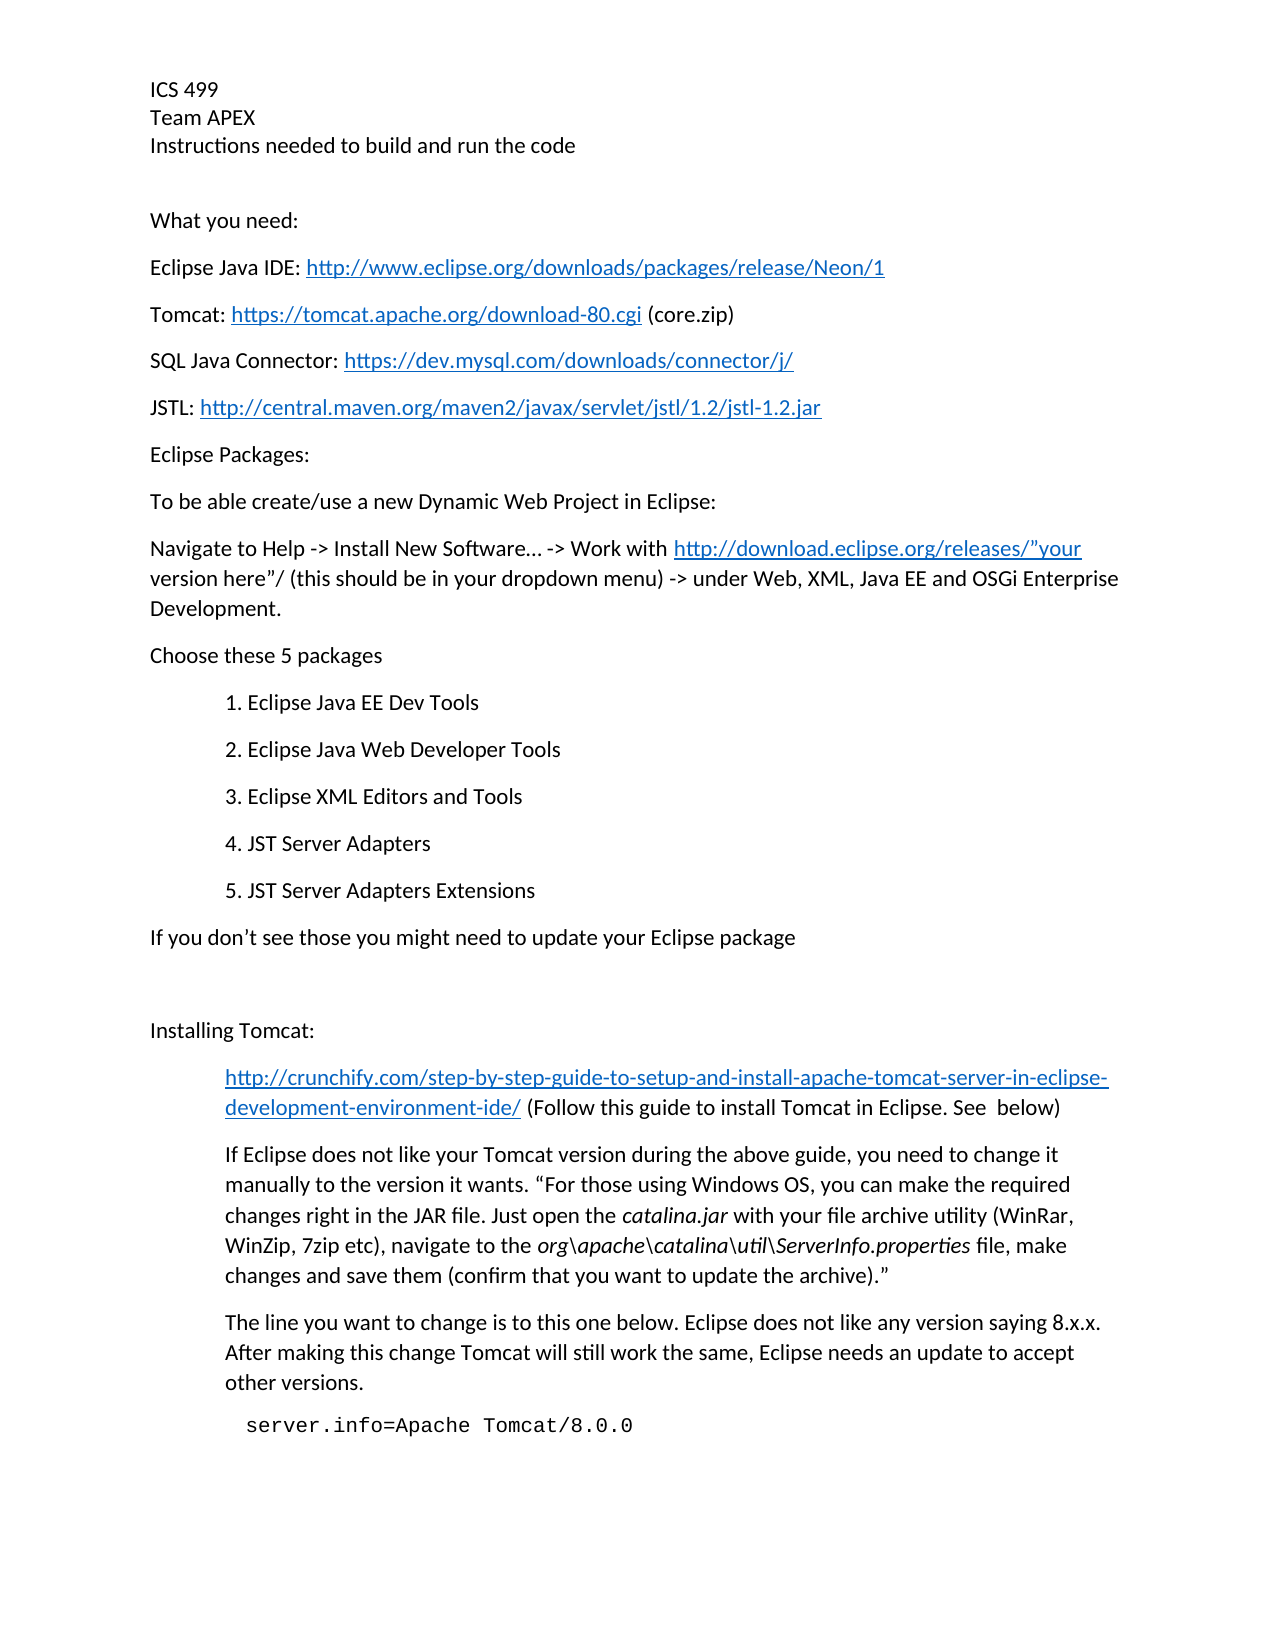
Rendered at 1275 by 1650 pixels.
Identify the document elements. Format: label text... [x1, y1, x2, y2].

text Installing Tomcat: [150, 1016, 1125, 1044]
text The line you want to change is to this one below. Eclipse does not like any version saying 8.x.x. After making this change Tomcat will still work the same, Eclipse needs an update to accept other versions. [225, 1308, 1125, 1396]
text Navigate to Help -> Install New Software… -> Work with http://download.eclipse.org/releases/”your version here”/ (this should be in your dropdown menu) -> under Web, XML, Java EE and OSGi Enterprise Development. [150, 534, 1125, 622]
text 2. Eclipse Java Web Developer Tools [150, 735, 1125, 763]
text What you need: [150, 206, 1125, 234]
text 1. Eclipse Java EE Dev Tools [150, 688, 1125, 716]
text If Eclipse does not like your Tomcat version during the above guide, you need to change it manually to the version it wants. “For those using Windows OS, you can make the required changes right in the JAR file. Just open the catalina.jar with your file archive utility (WinRar, WinZip, 7zip etc), navigate to the org\apache\catalina\util\ServerInfo.properties file, make changes and save them (confirm that you want to update the archive).” [225, 1140, 1125, 1289]
text 4. JST Server Adapters [150, 829, 1125, 857]
text JSTL: http://central.maven.org/maven2/javax/servlet/jstl/1.2/jstl-1.2.jar [150, 393, 1125, 421]
text Eclipse Java IDE: http://www.eclipse.org/downloads/packages/release/Neon/1 [150, 253, 1125, 281]
text Eclipse Packages: [150, 440, 1125, 468]
text 3. Eclipse XML Editors and Tools [150, 782, 1125, 810]
text Tomcat: https://tomcat.apache.org/download-80.cgi (core.zip) [150, 300, 1125, 328]
text Choose these 5 packages [150, 641, 1125, 669]
text server.info=Apache Tomcat/8.0.0 [150, 1415, 1125, 1439]
text http://crunchify.com/step-by-step-guide-to-setup-and-install-apache-tomcat-server-in-eclipse-development-environment-ide/ (Follow this guide to install Tomcat in Eclipse. See below) [225, 1063, 1125, 1121]
text SQL Java Connector: https://dev.mysql.com/downloads/connector/j/ [150, 347, 1125, 374]
text To be able create/use a new Dynamic Web Project in Eclipse: [150, 487, 1125, 515]
text 5. JST Server Adapters Extensions [150, 876, 1125, 904]
text If you don’t see those you might need to update your Eclipse package [150, 923, 1125, 951]
